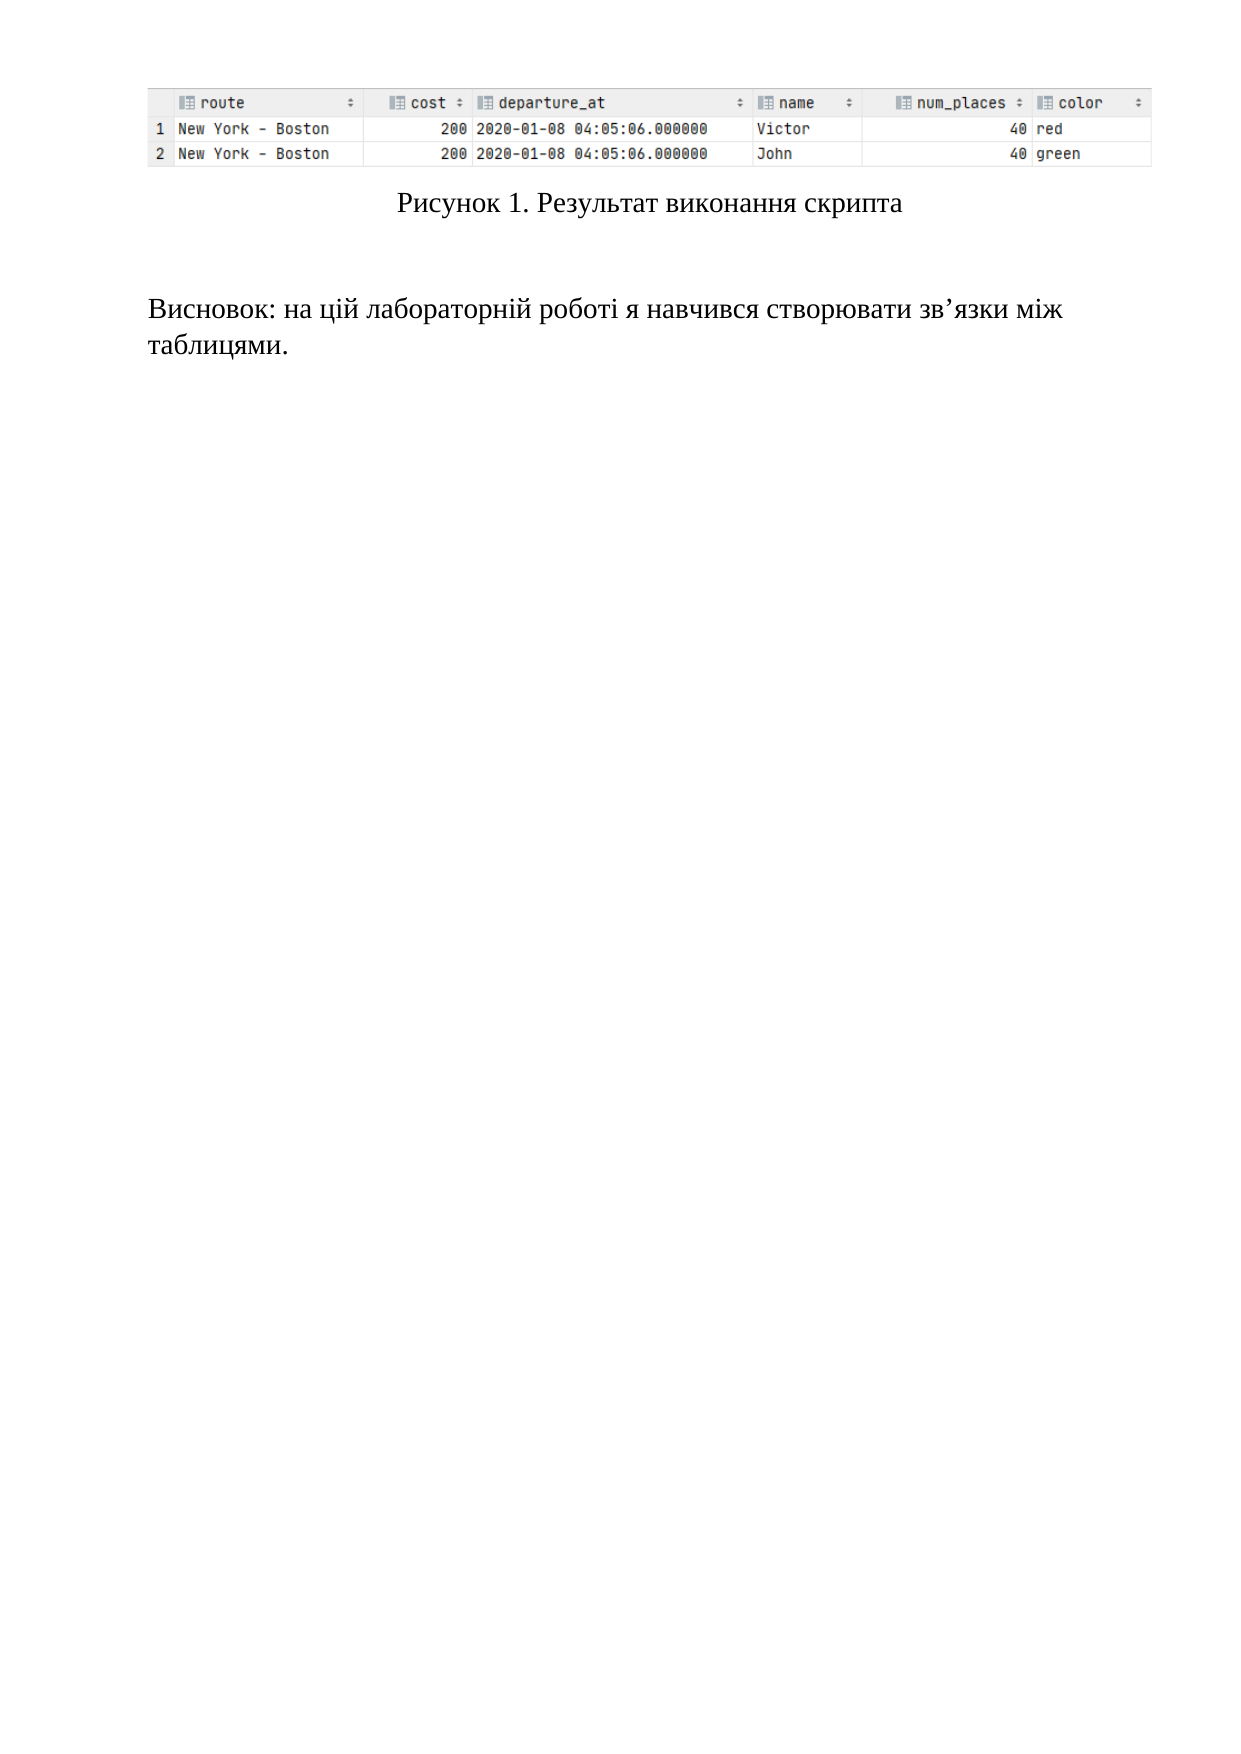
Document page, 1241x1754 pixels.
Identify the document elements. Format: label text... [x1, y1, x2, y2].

text Висновок: на цій лабораторній роботі я навчився створювати зв’язки між таблицями. [148, 291, 1152, 361]
text Рисунок 1. Результат виконання скрипта [148, 185, 1152, 219]
picture [147, 88, 1152, 167]
